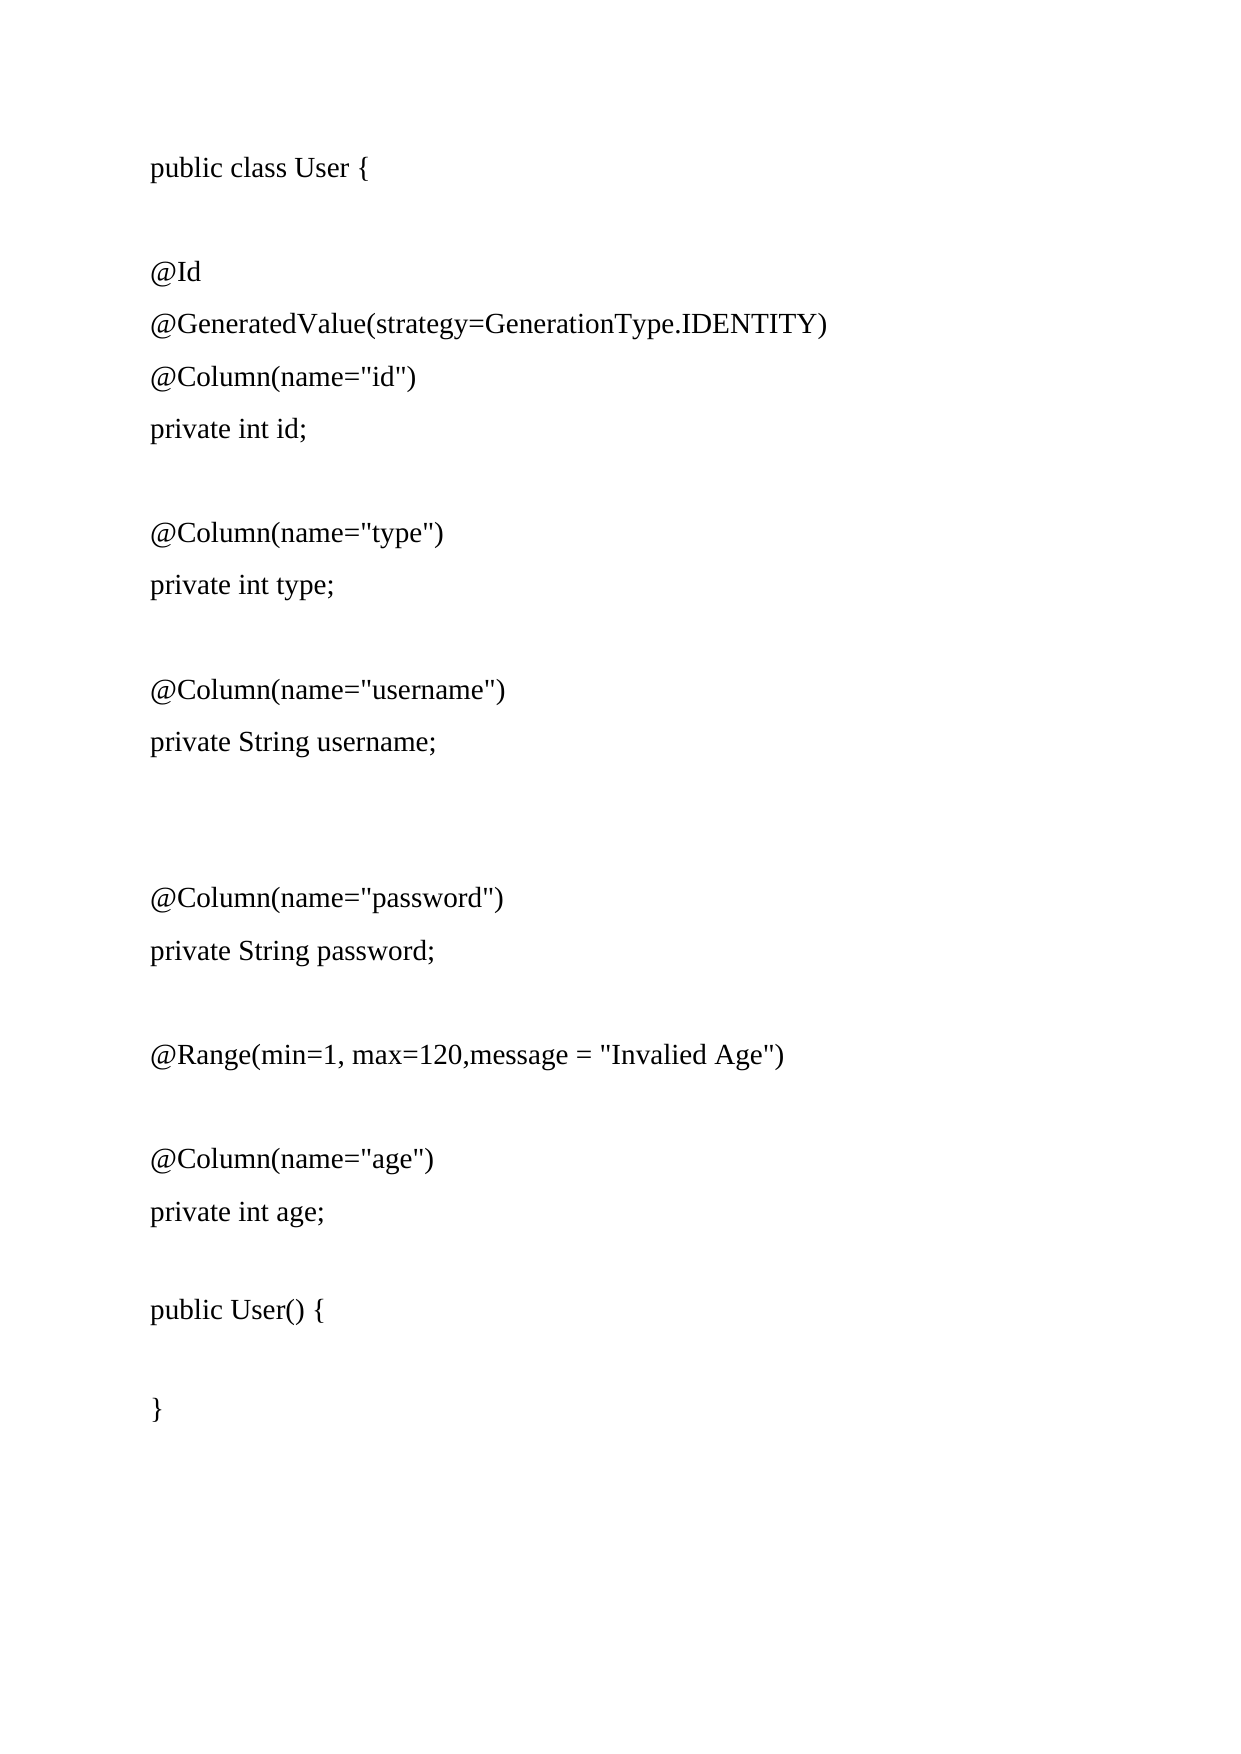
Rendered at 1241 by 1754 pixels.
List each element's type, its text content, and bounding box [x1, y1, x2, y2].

text @GeneratedValue(strategy=GenerationType.IDENTITY) [150, 307, 1090, 340]
text public User() { [150, 1292, 1090, 1326]
text private int id; [150, 411, 1090, 444]
text @Column(name="id") [150, 359, 1090, 392]
text public class User { [150, 150, 1090, 183]
text @Column(name="age") [150, 1142, 1090, 1175]
text private String password; [150, 933, 1090, 966]
text @Column(name="type") [150, 515, 1090, 549]
text private int type; [150, 567, 1090, 601]
text private int age; [150, 1194, 1090, 1227]
text @Column(name="password") [150, 881, 1090, 914]
text @Id [150, 254, 1090, 288]
text } [150, 1391, 1090, 1424]
text @Column(name="username") [150, 672, 1090, 705]
text private String username; [150, 724, 1090, 758]
text @Range(min=1, max=120,message = "Invalied Age") [150, 1037, 1090, 1071]
